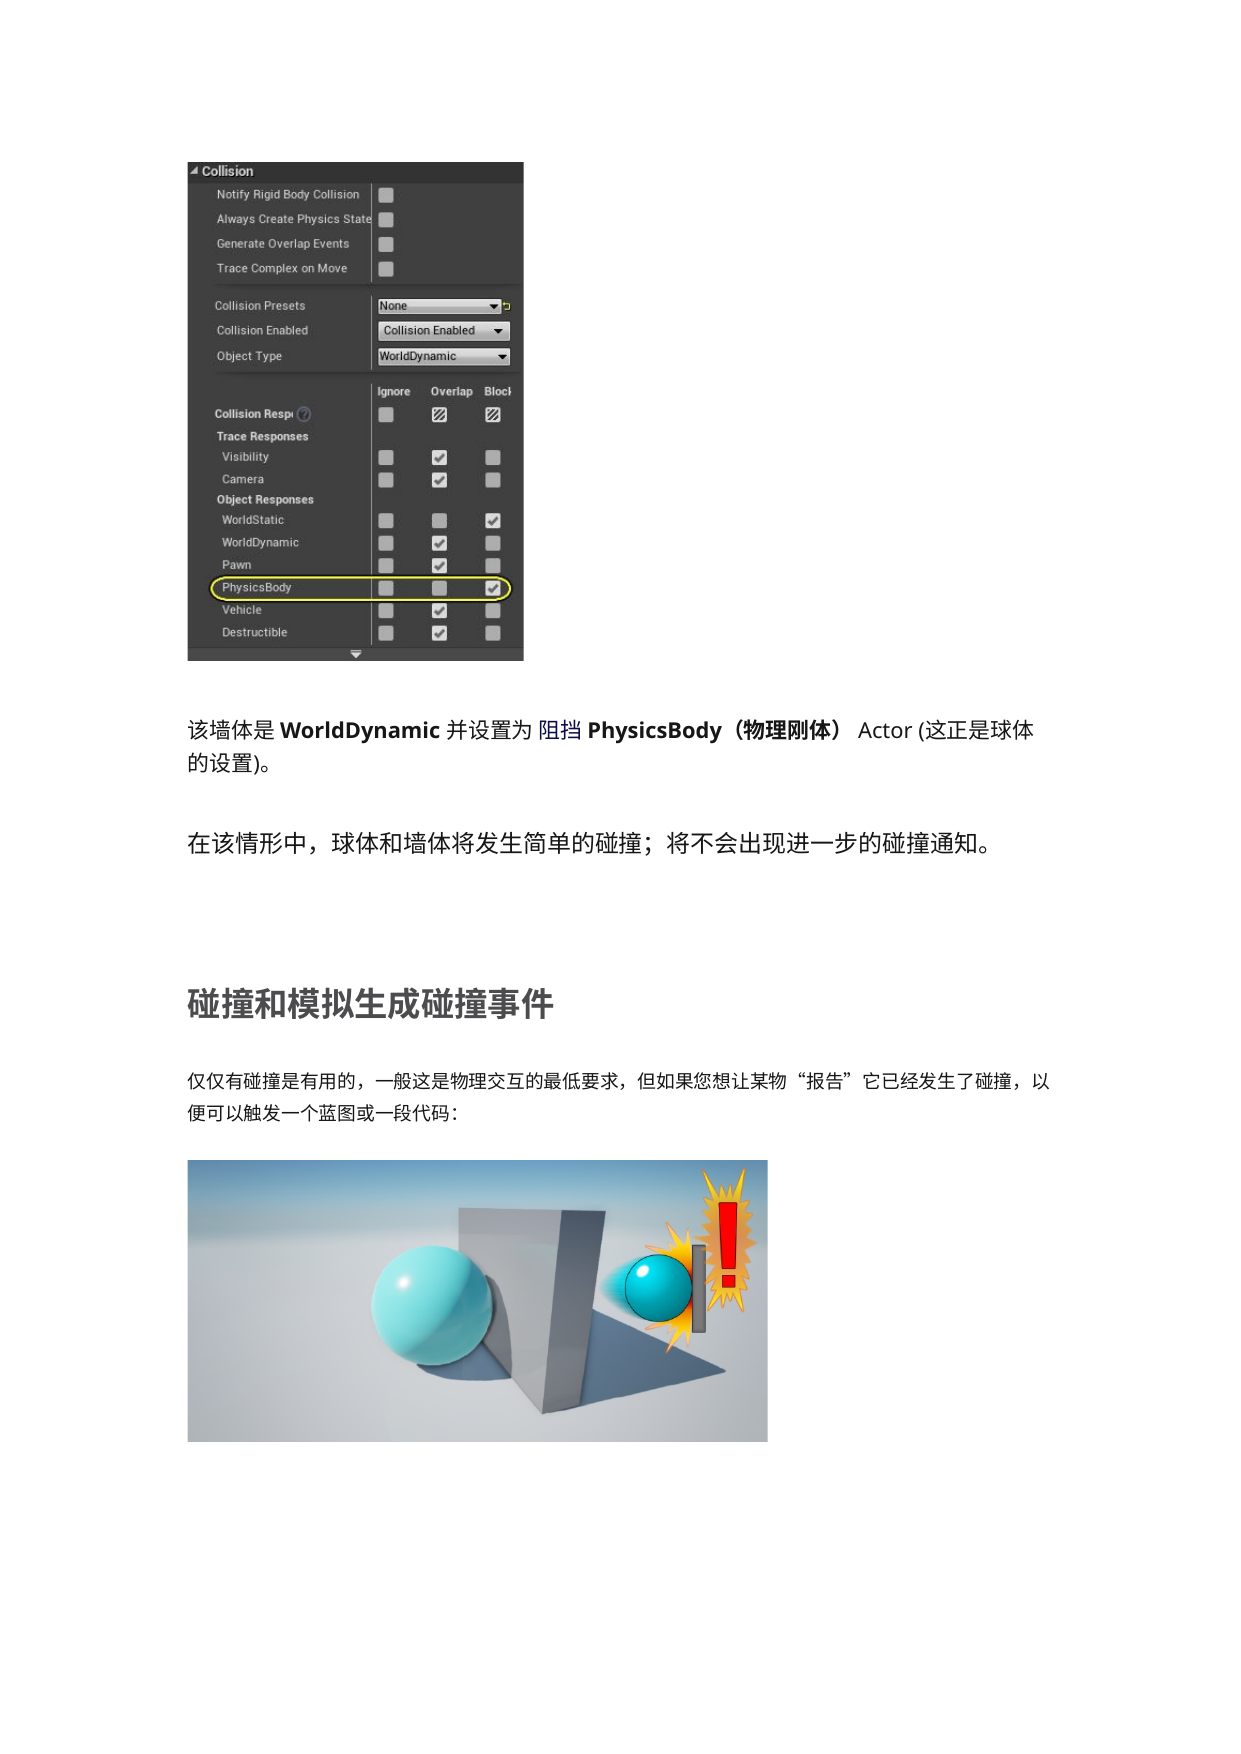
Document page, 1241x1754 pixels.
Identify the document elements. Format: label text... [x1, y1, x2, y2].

picture [187, 1160, 768, 1442]
text 该墙体是 WorldDynamic 并设置为 阻挡 PhysicsBody（物理刚体） Actor (这正是球体的设置)。 [187, 713, 1053, 778]
text 碰撞和模拟生成碰撞事件 [187, 969, 1053, 1034]
text 在该情形中，球体和墙体将发生简单的碰撞；将不会出现进一步的碰撞通知。 [187, 809, 1053, 874]
picture [187, 162, 524, 661]
text 仅仅有碰撞是有用的，一般这是物理交互的最低要求，但如果您想让某物“报告”它已经发生了碰撞，以便可以触发一个蓝图或一段代码： [187, 1064, 1053, 1129]
